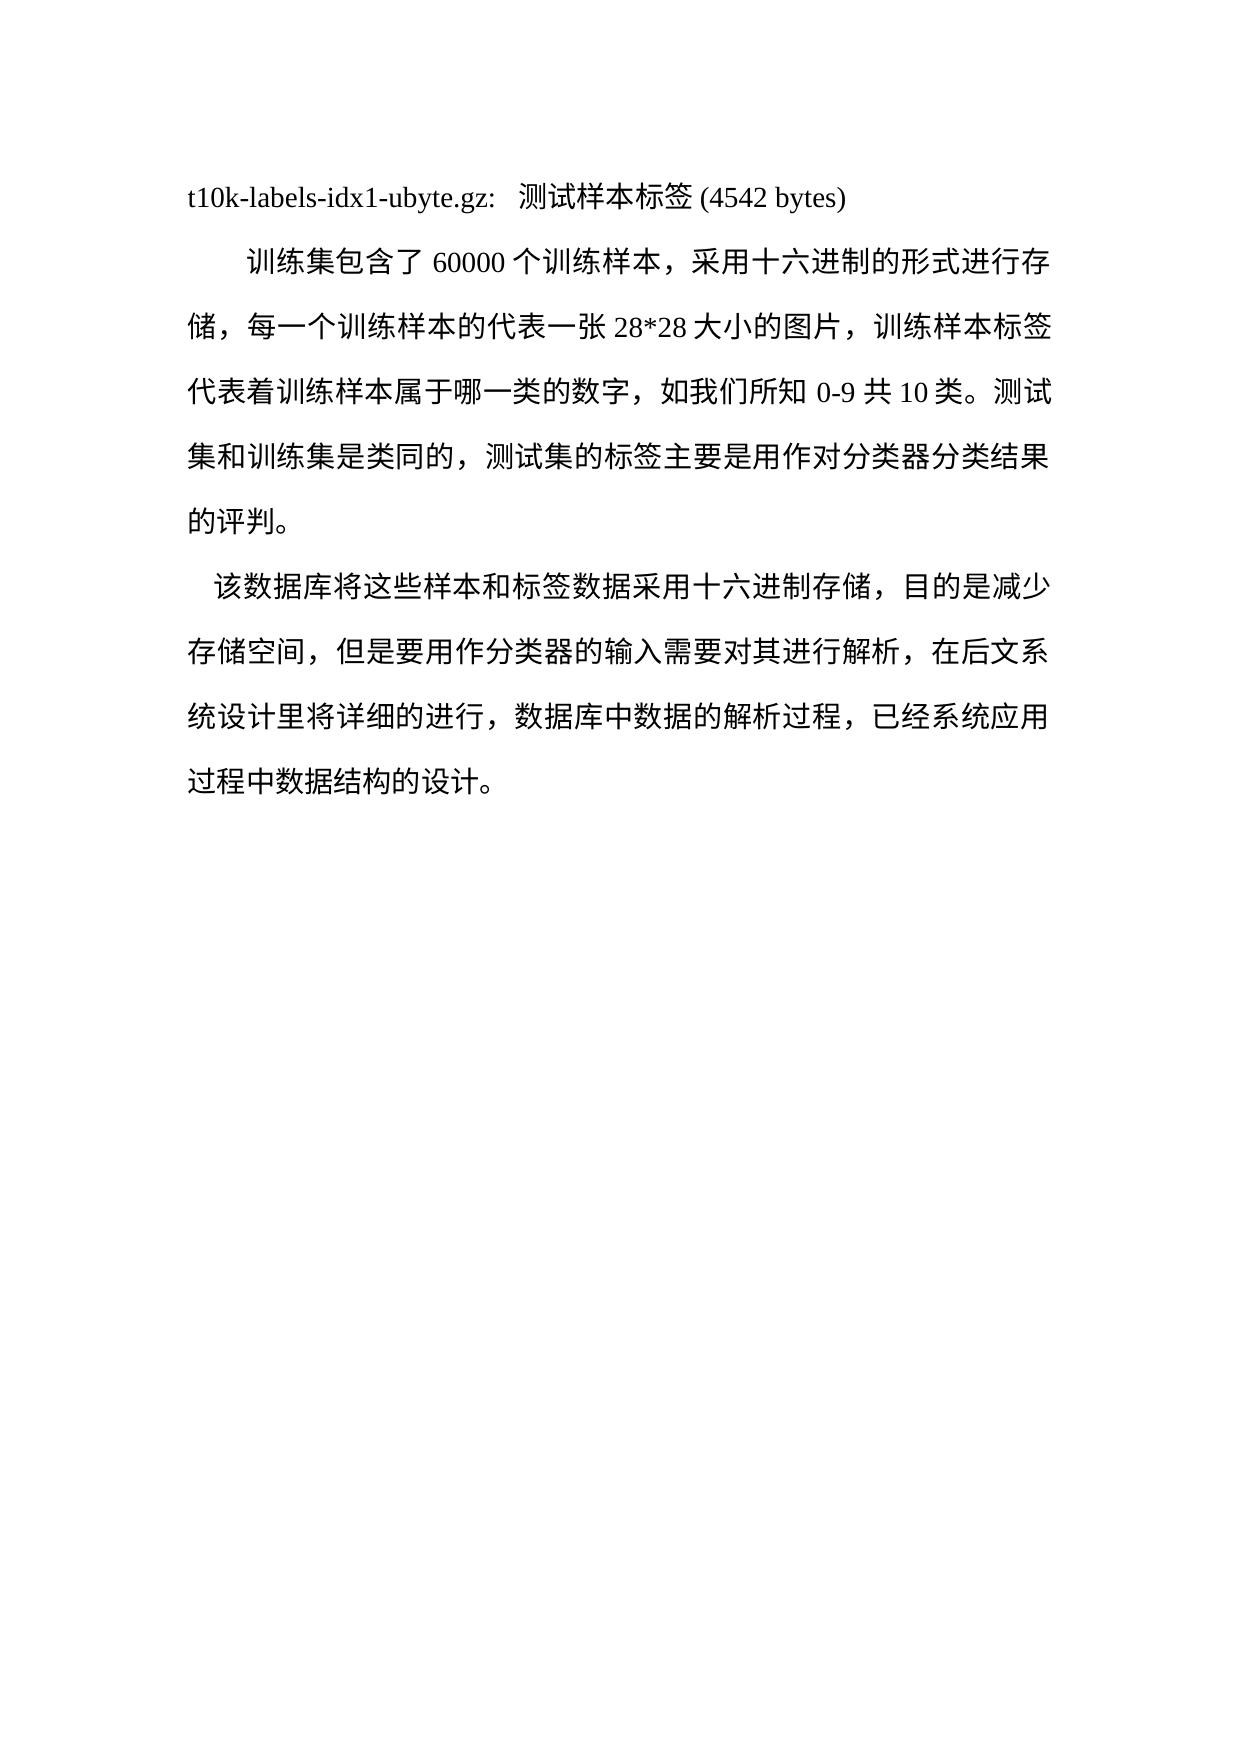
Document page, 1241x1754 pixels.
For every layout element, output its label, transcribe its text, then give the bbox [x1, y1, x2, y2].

text 训练集包含了60000个训练样本，采用十六进制的形式进行存储，每一个训练样本的代表一张28*28大小的图片，训练样本标签代表着训练样本属于哪一类的数字，如我们所知0-9 共10类。测试集和训练集是类同的，测试集的标签主要是用作对分类器分类结果的评判。 [187, 227, 1053, 552]
text 该数据库将这些样本和标签数据采用十六进制存储，目的是减少存储空间，但是要用作分类器的输入需要对其进行解析，在后文系统设计里将详细的进行，数据库中数据的解析过程，已经系统应用过程中数据结构的设计。 [187, 552, 1053, 812]
text t10k-labels-idx1-ubyte.gz: 测试样本标签 (4542 bytes) [187, 162, 1053, 227]
